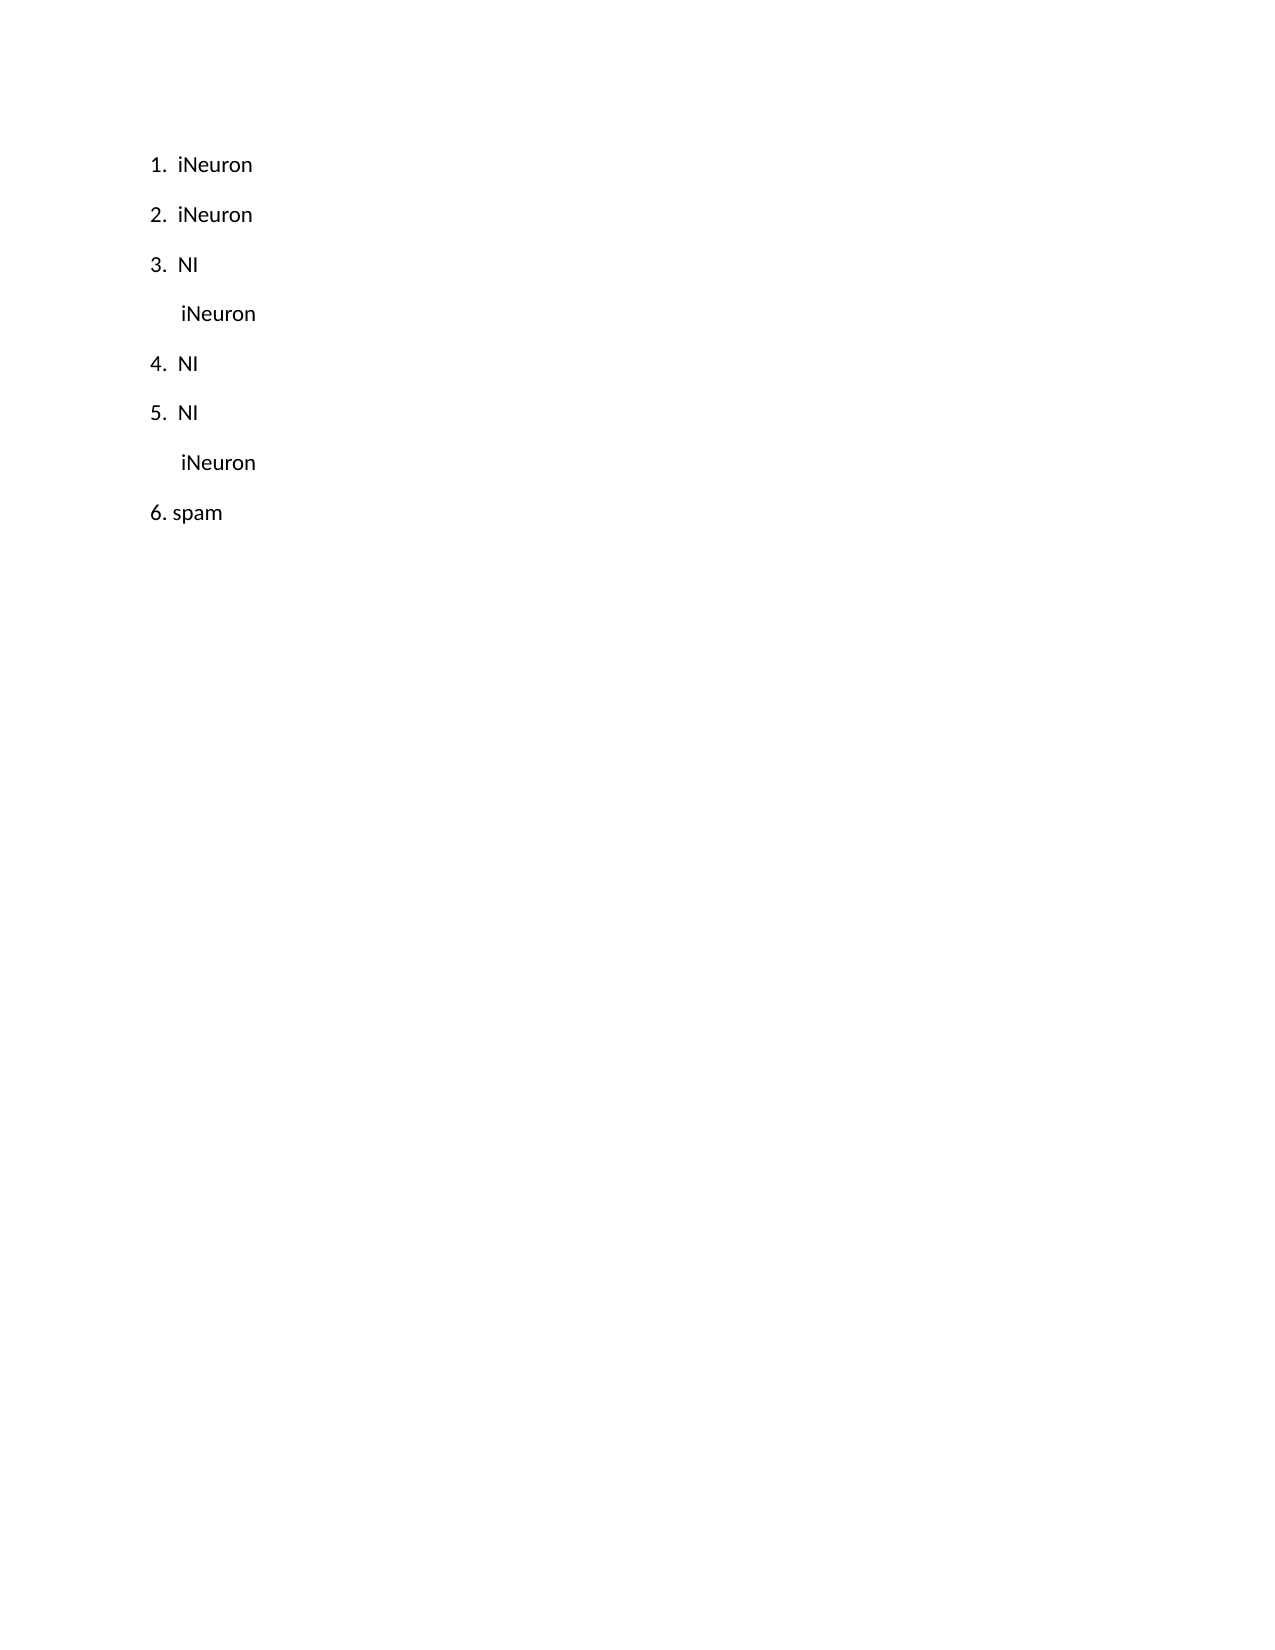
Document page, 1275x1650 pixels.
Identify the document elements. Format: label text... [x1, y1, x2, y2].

text 1. iNeuron [150, 150, 1125, 179]
text 5. NI [150, 398, 1125, 427]
text 6. spam [150, 497, 1125, 526]
text iNeuron [150, 299, 1125, 327]
text 2. iNeuron [150, 199, 1125, 228]
text iNeuron [150, 447, 1125, 476]
text 4. NI [150, 348, 1125, 377]
text 3. NI [150, 249, 1125, 278]
